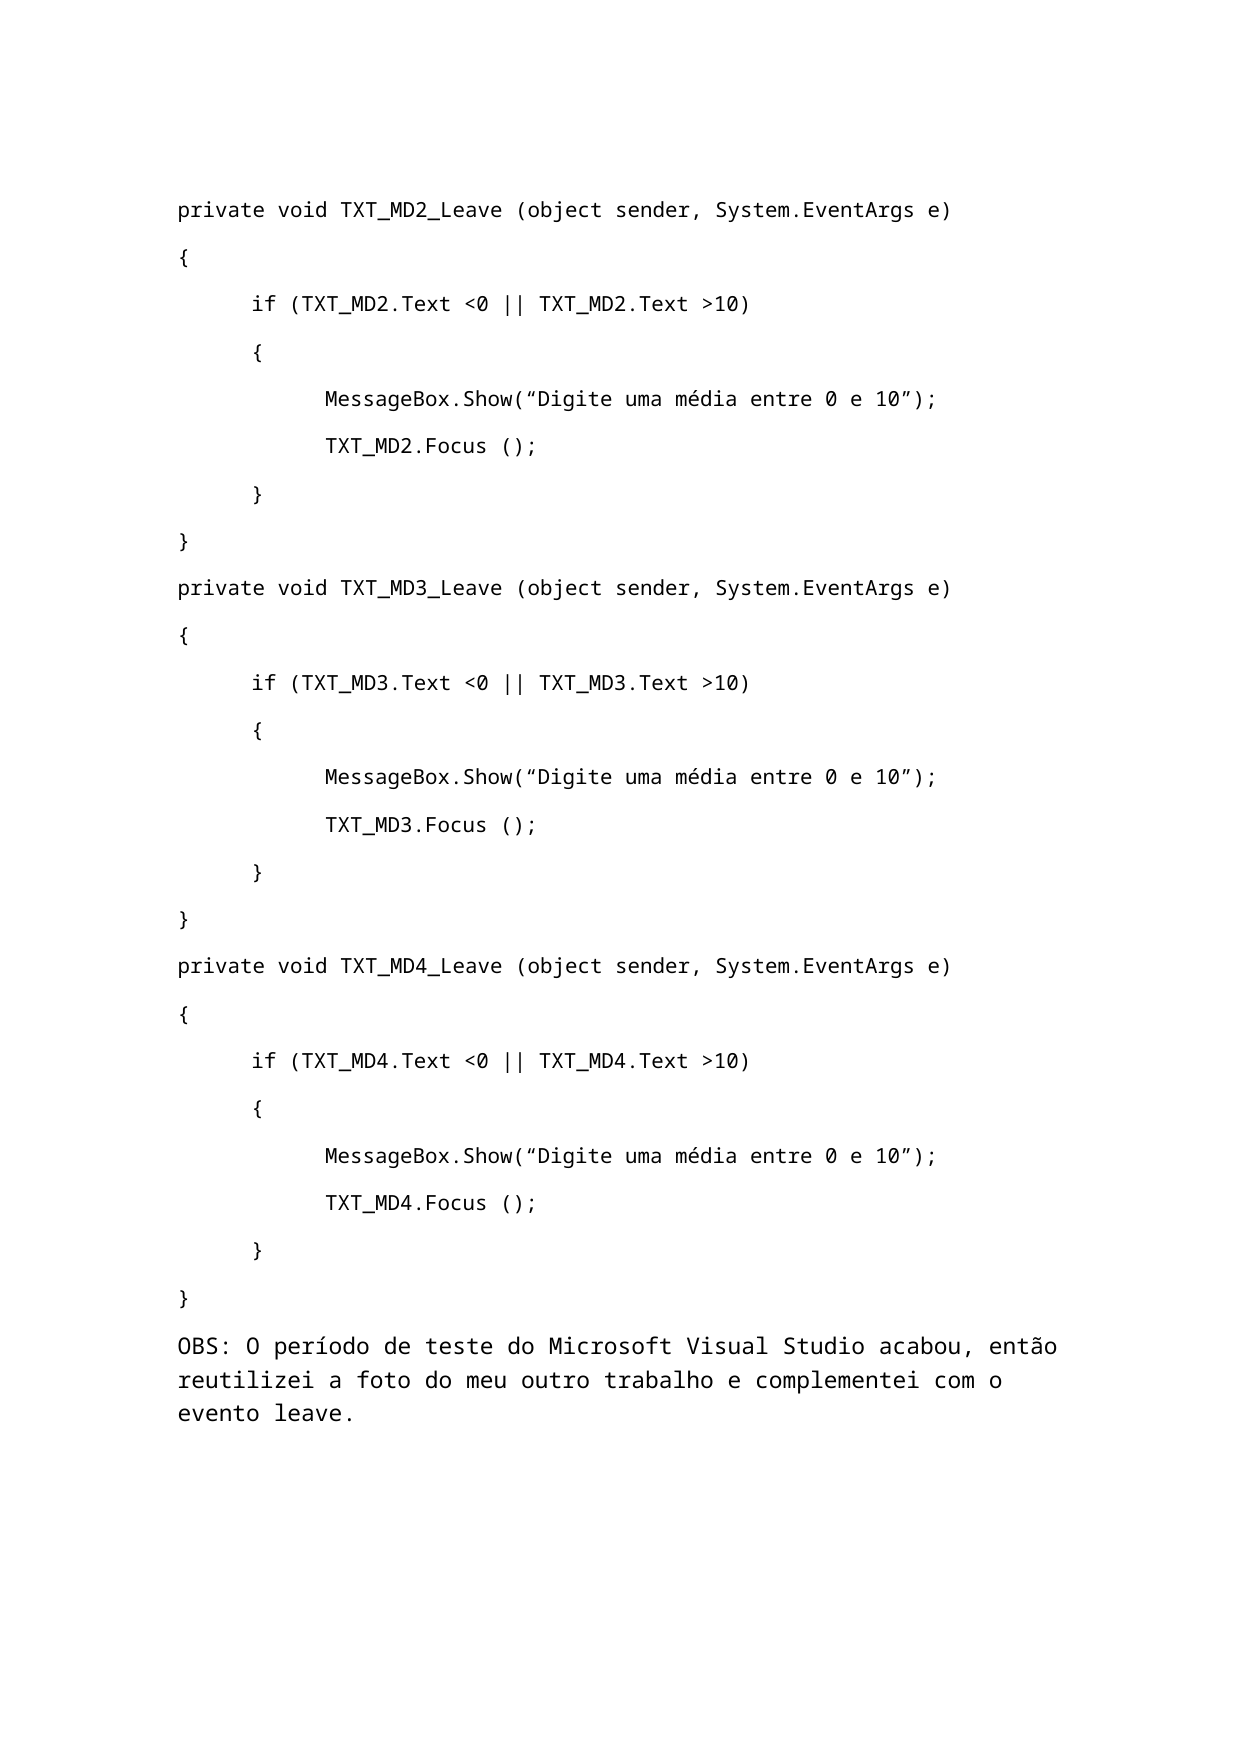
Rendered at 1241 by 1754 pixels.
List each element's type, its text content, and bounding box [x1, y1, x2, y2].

text { [177, 621, 1063, 649]
text TXT_MD3.Focus (); [177, 810, 1063, 838]
text { [177, 242, 1063, 271]
text if (TXT_MD3.Text <0 || TXT_MD3.Text >10) [177, 668, 1063, 696]
text } [177, 857, 1063, 885]
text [177, 384, 1063, 412]
text if (TXT_MD4.Text <0 || TXT_MD4.Text >10) [177, 1046, 1063, 1074]
text } [177, 904, 1063, 933]
text } [177, 526, 1063, 554]
text } [177, 479, 1063, 507]
text { [177, 1093, 1063, 1122]
text } [177, 1235, 1063, 1264]
text } [177, 1283, 1063, 1311]
text OBS: O período de teste do Microsoft Visual Studio acabou, então reutilizei a foto do meu outro trabalho e complementei com o evento leave. [177, 1330, 1063, 1429]
text { [177, 337, 1063, 365]
text private void TXT_MD3_Leave (object sender, System.EventArgs e) [177, 573, 1063, 602]
text { [177, 715, 1063, 743]
text private void TXT_MD4_Leave (object sender, System.EventArgs e) [177, 952, 1063, 980]
text { [177, 999, 1063, 1027]
text MessageBox.Show(“Digite uma média entre 0 e 10”); [177, 762, 1063, 791]
text if (TXT_MD2.Text <0 || TXT_MD2.Text >10) [177, 289, 1063, 318]
text TXT_MD4.Focus (); [177, 1188, 1063, 1216]
text private void TXT_MD2_Leave (object sender, System.EventArgs e) [177, 195, 1063, 223]
text MessageBox.Show(“Digite uma média entre 0 e 10”); [177, 1141, 1063, 1169]
text TXT_MD2.Focus (); [177, 431, 1063, 460]
